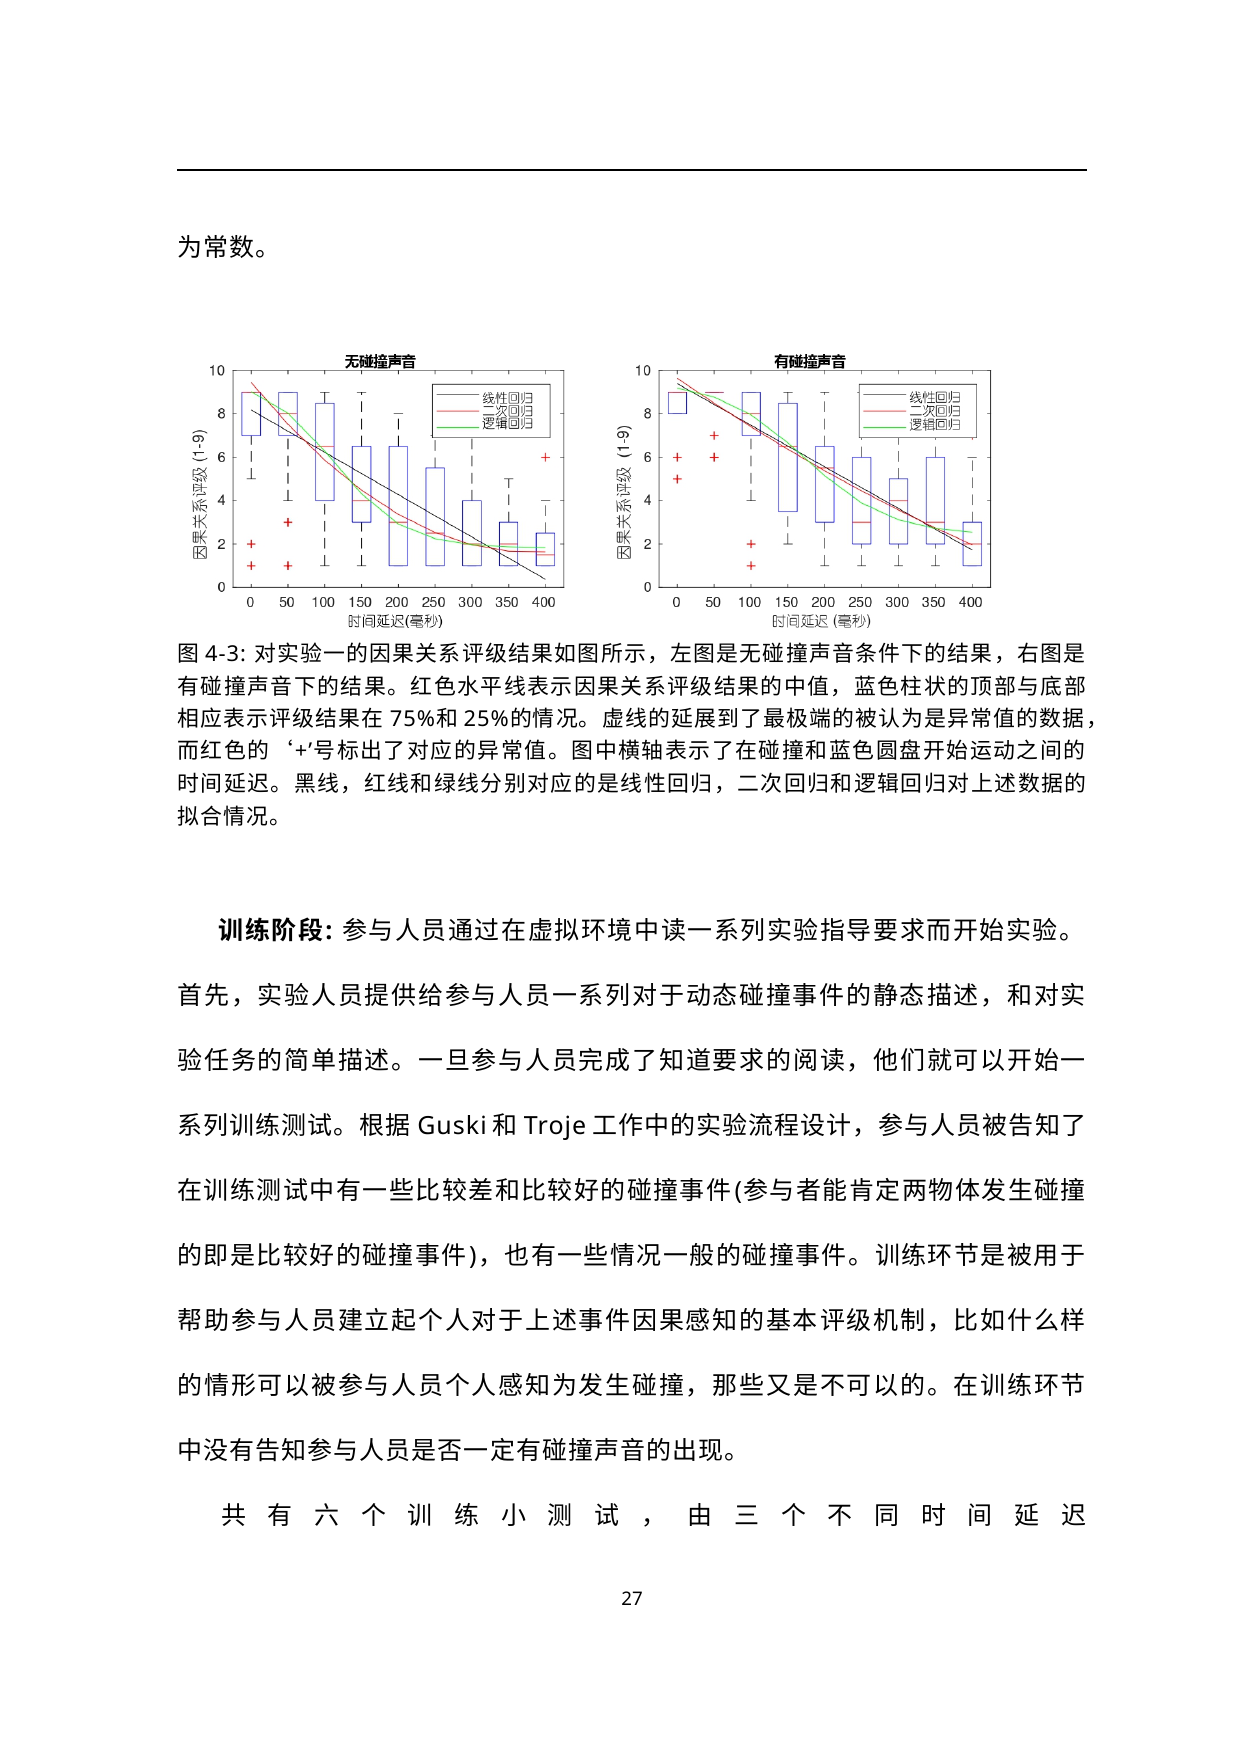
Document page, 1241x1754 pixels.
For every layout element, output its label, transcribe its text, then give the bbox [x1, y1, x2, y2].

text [177, 1481, 1087, 1546]
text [177, 213, 1087, 278]
text 图4-3: 对实验一的因果关系评级结果如图所示，左图是无碰撞声音条件下的结果，右图是有碰撞声音下的结果。红色水平线表示因果关系评级结果的中值，蓝色柱状的顶部与底部相应表示评级结果在75%和25%的情况。虚线的延展到了最极端的被认为是异常值的数据，而红色的‘+’号标出了对应的异常值。图中横轴表示了在碰撞和蓝色圆盘开始运动之间的时间延迟。黑线，红线和绿线分别对应的是线性回归，二次回归和逻辑回归对上述数据的拟合情况。 [177, 636, 1087, 831]
text 训练阶段: 参与人员通过在虚拟环境中读一系列实验指导要求而开始实验。首先，实验人员提供给参与人员一系列对于动态碰撞事件的静态描述，和对实验任务的简单描述。一旦参与人员完成了知道要求的阅读，他们就可以开始一系列训练测试。根据Guski和Troje工作中的实验流程设计，参与人员被告知了在训练测试中有一些比较差和比较好的碰撞事件(参与者能肯定两物体发生碰撞的即是比较好的碰撞事件)，也有一些情况一般的碰撞事件。训练环节是被用于帮助参与人员建立起个人对于上述事件因果感知的基本评级机制，比如什么样的情形可以被参与人员个人感知为发生碰撞，那些又是不可以的。在训练环节中没有告知参与人员是否一定有碰撞声音的出现。 [177, 896, 1087, 1481]
picture [177, 347, 1030, 632]
